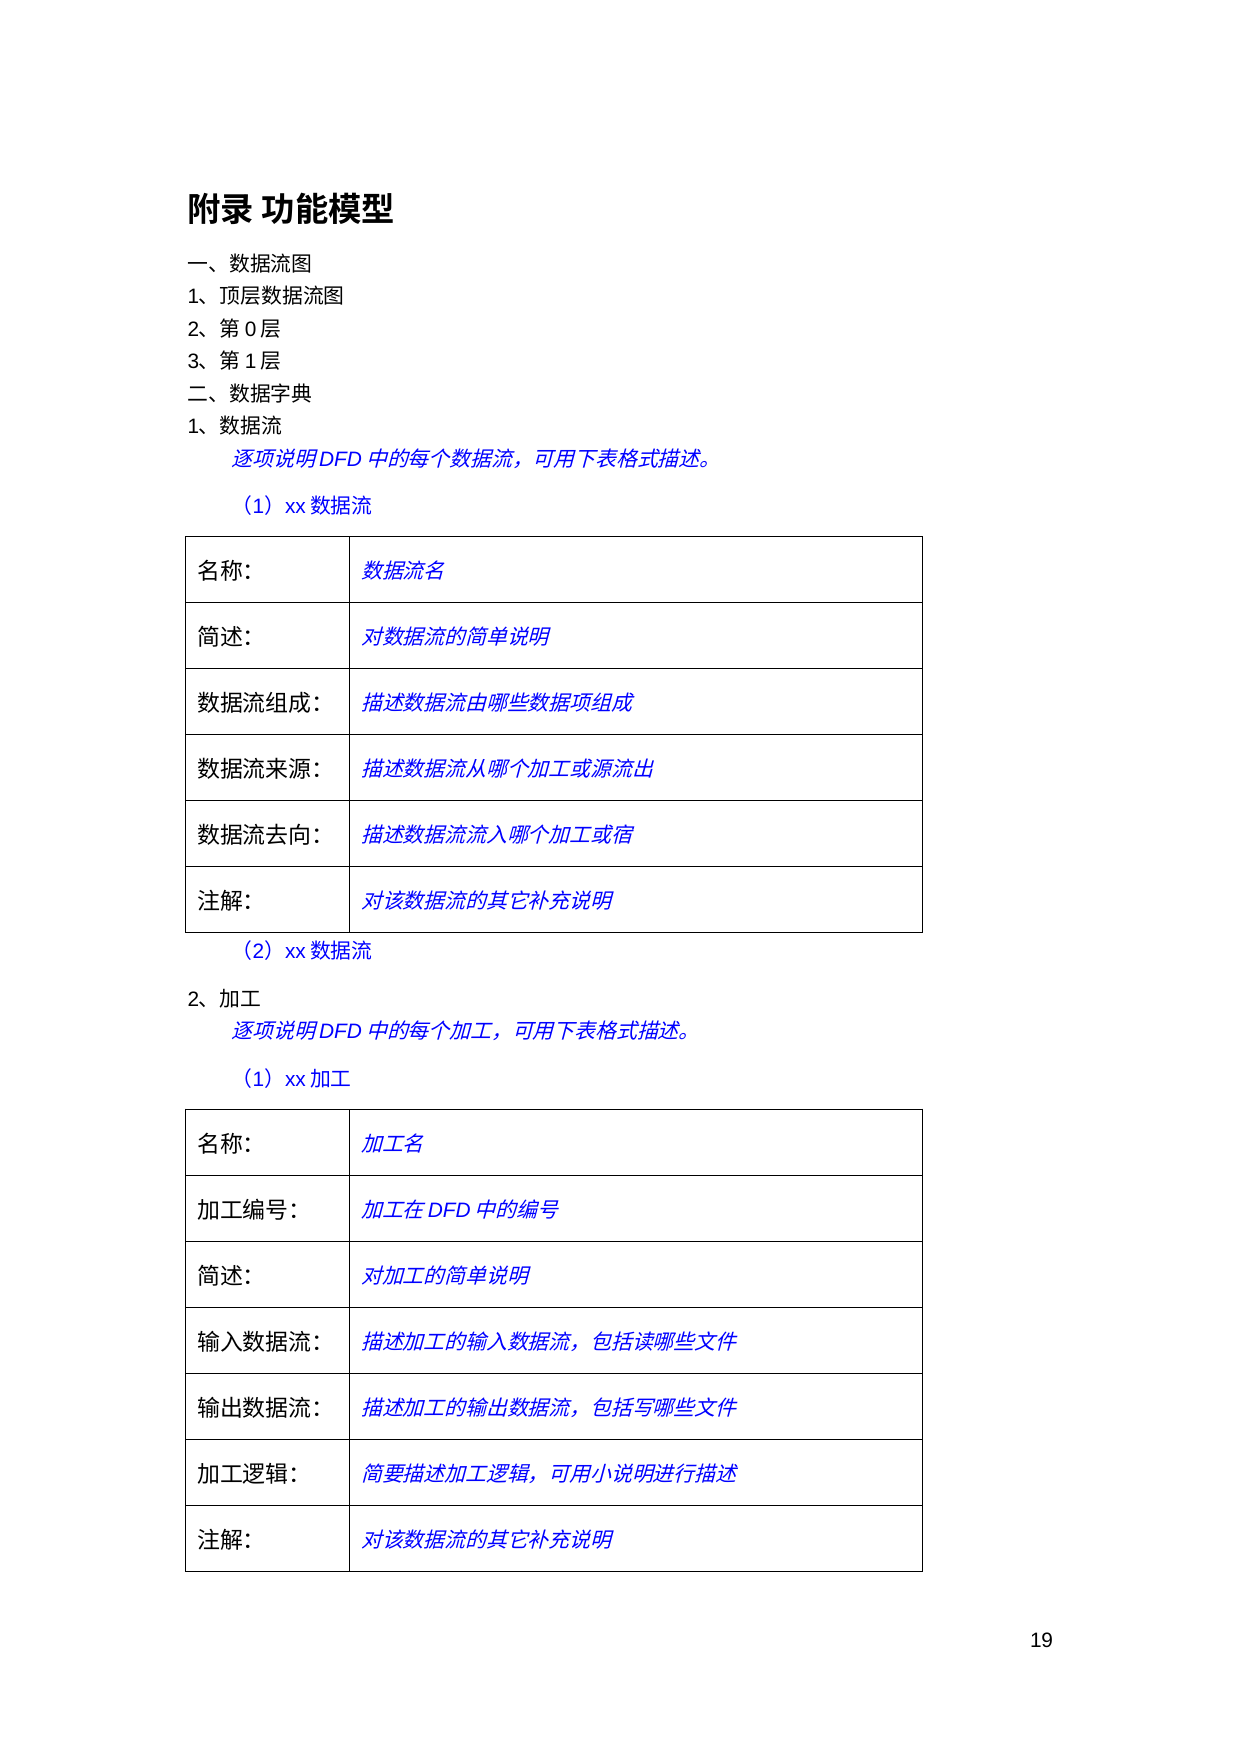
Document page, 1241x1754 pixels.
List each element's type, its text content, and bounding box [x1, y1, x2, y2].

text 3、第1层 [187, 343, 1053, 376]
subtitle 附录 功能模型 [187, 174, 1053, 239]
table_cell 描述数据流从哪个加工或源流出 [350, 735, 922, 800]
table_cell 对数据流的简单说明 [350, 603, 922, 668]
text 1、顶层数据流图 [187, 278, 1053, 311]
text 二、数据字典 [187, 376, 1053, 408]
table_header 数据流名 [350, 537, 922, 602]
text 逐项说明DFD中的每个数据流，可用下表格式描述。 [231, 441, 1053, 473]
table_cell 描述加工的输入数据流，包括读哪些文件 [350, 1308, 922, 1373]
table_cell 描述数据流流入哪个加工或宿 [350, 801, 922, 866]
table_cell 简述： [186, 603, 349, 668]
table_cell 数据流来源： [186, 735, 349, 800]
table_header 名称： [186, 537, 349, 602]
table_cell 描述数据流由哪些数据项组成 [350, 669, 922, 734]
table_cell 对该数据流的其它补充说明 [350, 1506, 922, 1571]
table_cell 注解： [186, 1506, 349, 1571]
text （1）xx加工 [231, 1061, 1053, 1093]
table_cell 输入数据流： [186, 1308, 349, 1373]
table_header 名称： [186, 1110, 349, 1174]
text 1、数据流 [187, 408, 1053, 441]
text （2）xx数据流 [231, 933, 1053, 966]
table_cell 输出数据流： [186, 1374, 349, 1439]
table_cell 加工编号： [186, 1176, 349, 1241]
table_cell 数据流去向： [186, 801, 349, 866]
table_cell 加工逻辑： [186, 1440, 349, 1505]
table_cell 简要描述加工逻辑，可用小说明进行描述 [350, 1440, 922, 1505]
table_cell 简述： [186, 1242, 349, 1307]
text （1）xx数据流 [231, 488, 1053, 521]
text 2、第0层 [187, 311, 1053, 343]
table_cell 对该数据流的其它补充说明 [350, 867, 922, 932]
table_header 加工名 [350, 1110, 922, 1174]
text 一、数据流图 [187, 246, 1053, 278]
table_cell 注解： [186, 867, 349, 932]
text 2、加工 [187, 981, 1053, 1013]
table_cell 对加工的简单说明 [350, 1242, 922, 1307]
text 逐项说明DFD中的每个加工，可用下表格式描述。 [231, 1013, 1053, 1046]
table_cell 描述加工的输出数据流，包括写哪些文件 [350, 1374, 922, 1439]
table_cell 加工在DFD中的编号 [350, 1176, 922, 1241]
table_cell 数据流组成： [186, 669, 349, 734]
